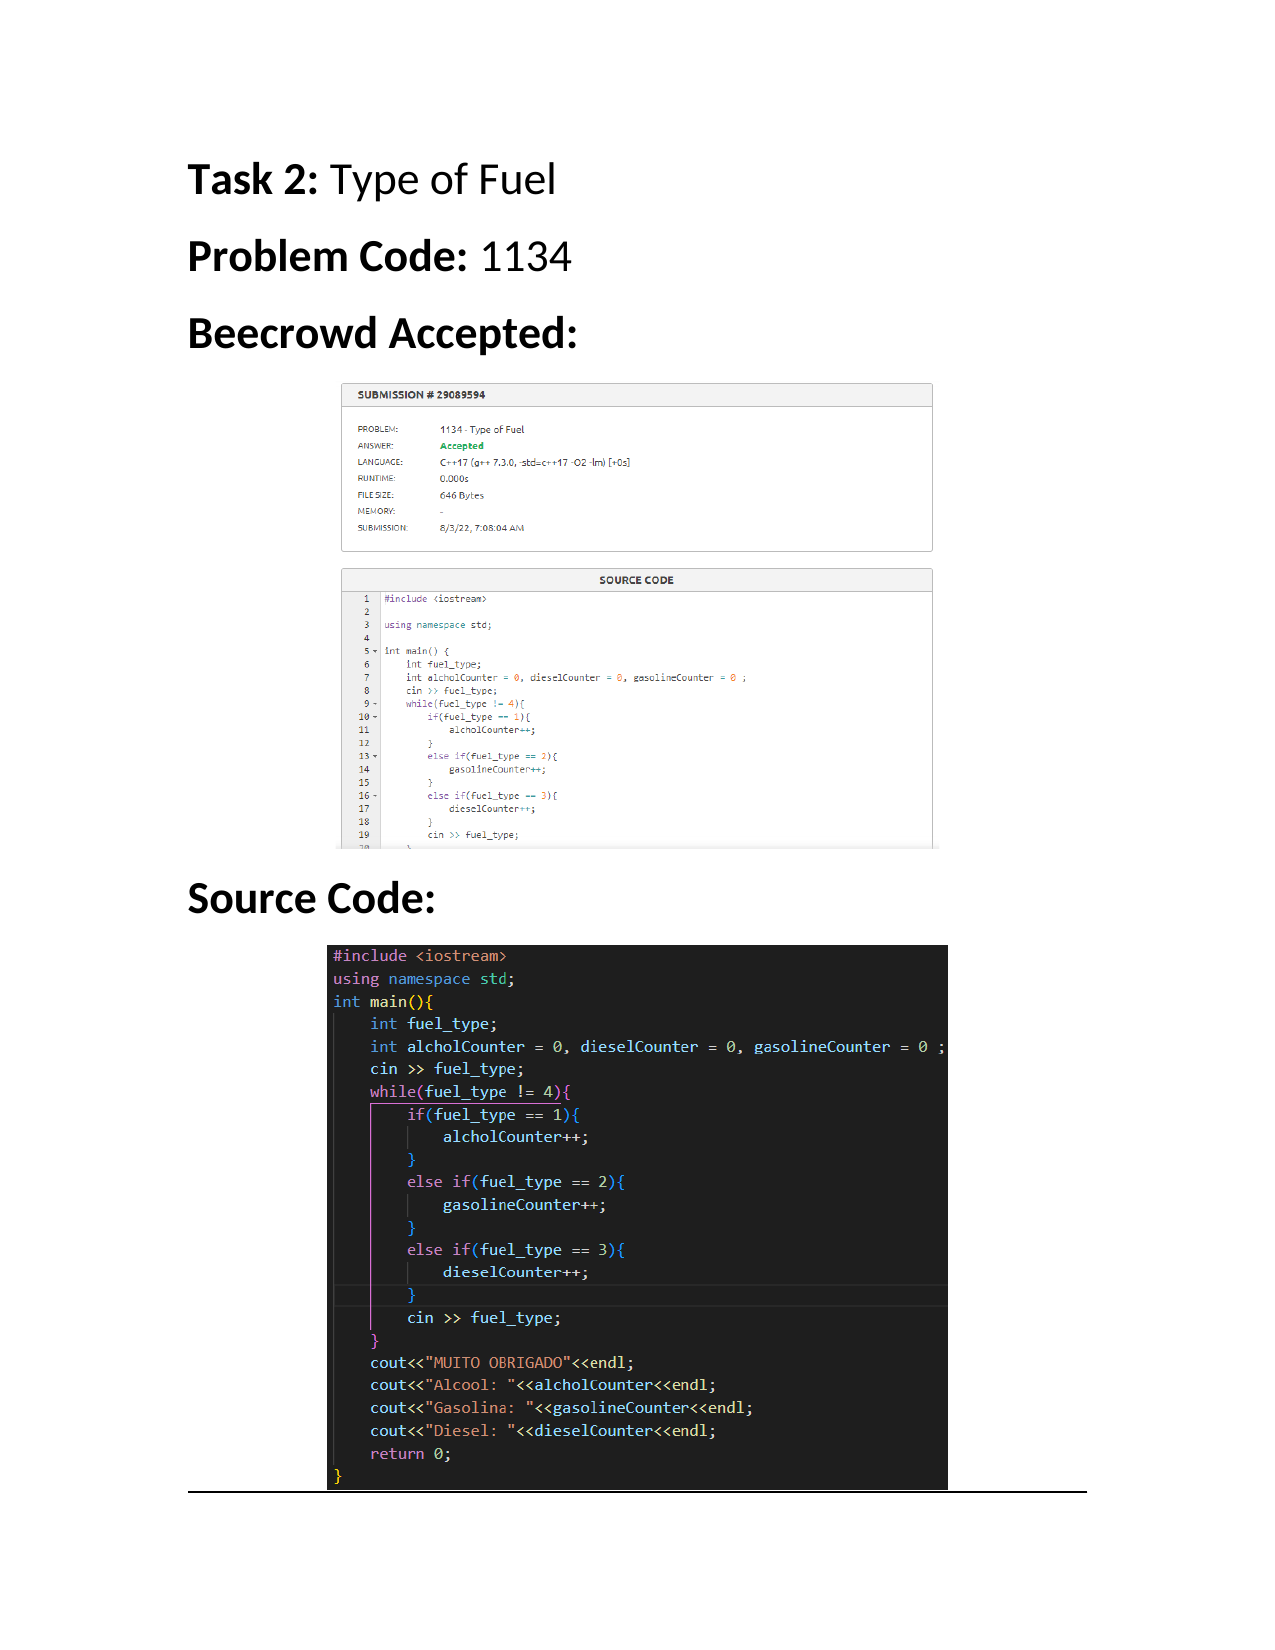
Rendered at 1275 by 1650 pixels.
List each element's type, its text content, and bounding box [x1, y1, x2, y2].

text Source Code: [187, 868, 1087, 924]
text Problem Code: 1134 [187, 227, 1087, 283]
text Task 2: Type of Fuel [187, 150, 1087, 206]
picture [327, 945, 948, 1490]
picture [335, 381, 940, 850]
text Beecrowd Accepted: [187, 304, 1087, 360]
